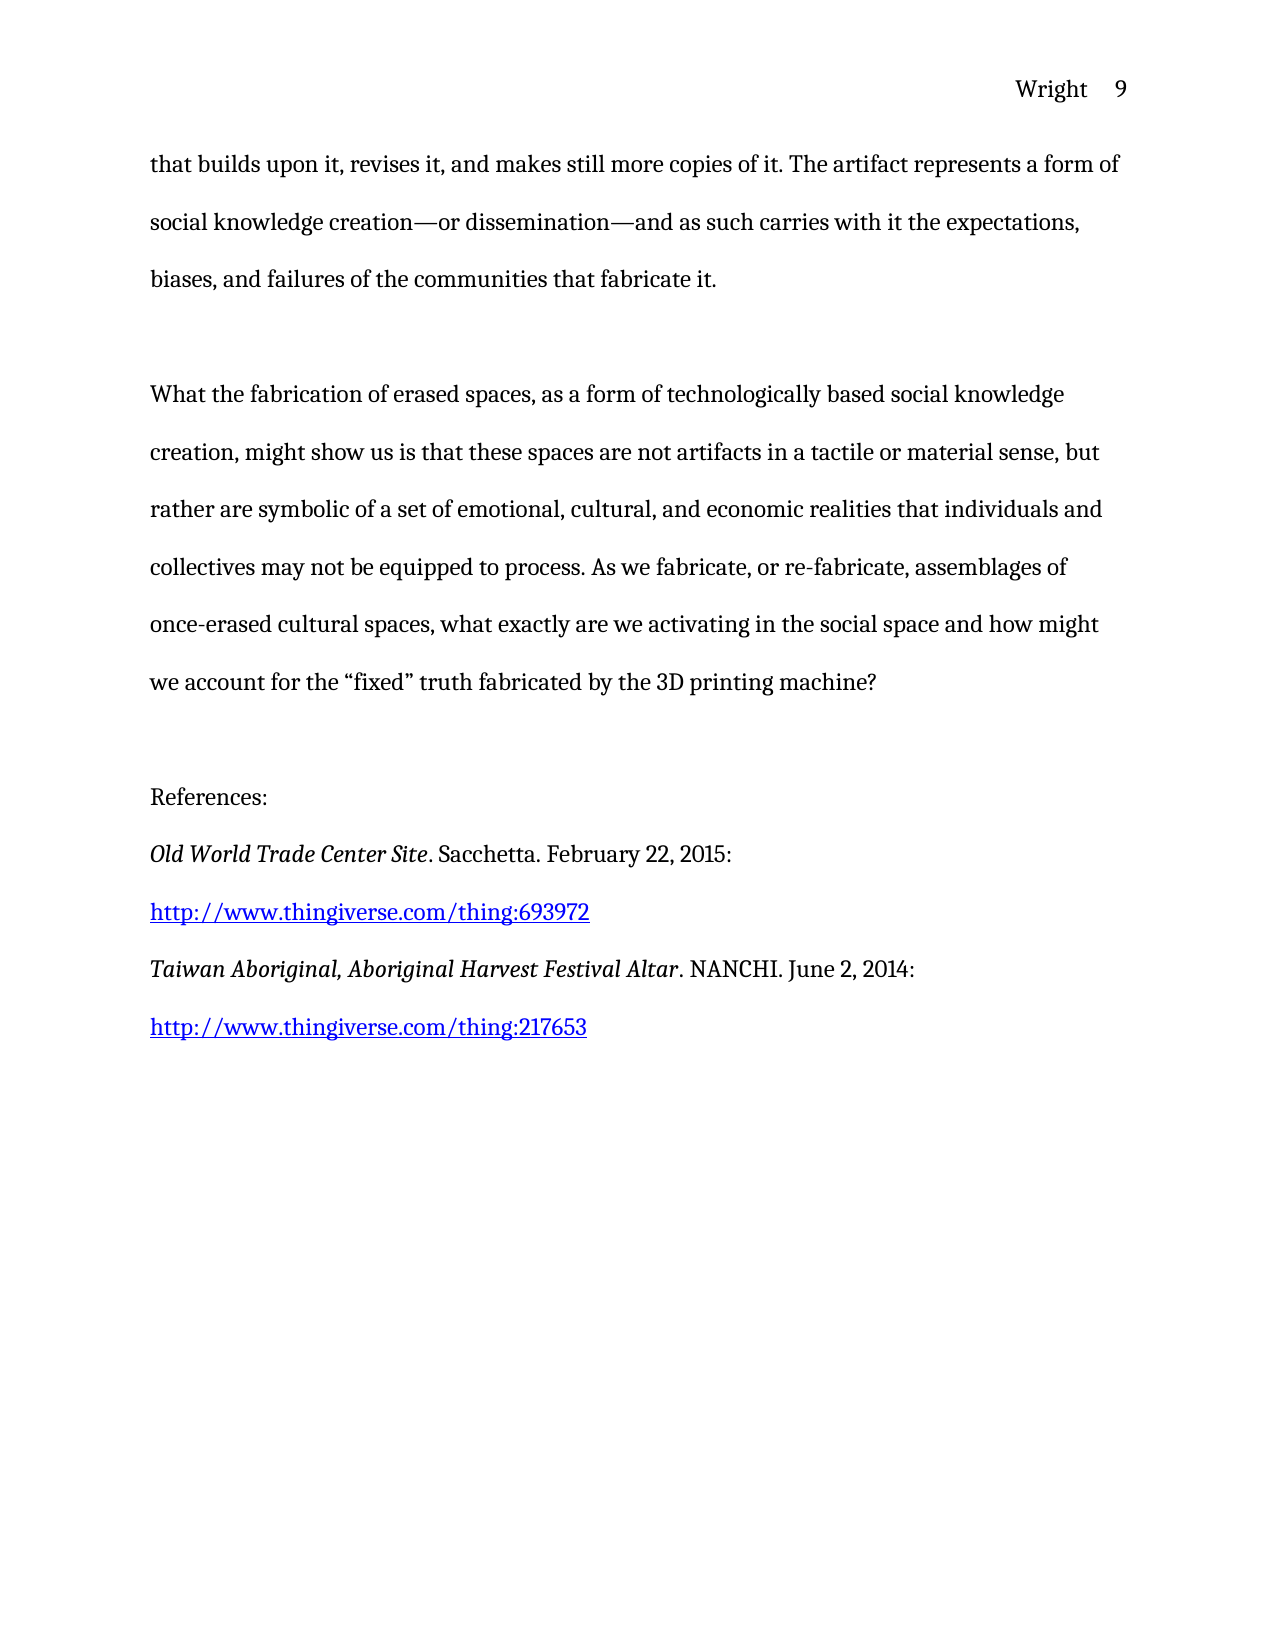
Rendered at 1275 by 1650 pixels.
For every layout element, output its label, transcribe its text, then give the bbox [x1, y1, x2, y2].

text Taiwan Aboriginal, Aboriginal Harvest Festival Altar. NANCHI. June 2, 2014: http://www.thingiverse.com/thing:217653 [150, 955, 1125, 1041]
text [150, 150, 1125, 294]
text References: [150, 782, 1125, 811]
text What the fabrication of erased spaces, as a form of technologically based social knowledge creation, might show us is that these spaces are not artifacts in a tactile or material sense, but rather are symbolic of a set of emotional, cultural, and economic realities that individuals and collectives may not be equipped to process. As we fabricate, or re-fabricate, assemblages of once-erased cultural spaces, what exactly are we activating in the social space and how might we account for the “fixed” truth fabricated by the 3D printing machine? [150, 322, 1125, 754]
text Old World Trade Center Site. Sacchetta. February 22, 2015: http://www.thingiverse.com/thing:693972 [150, 840, 1125, 926]
